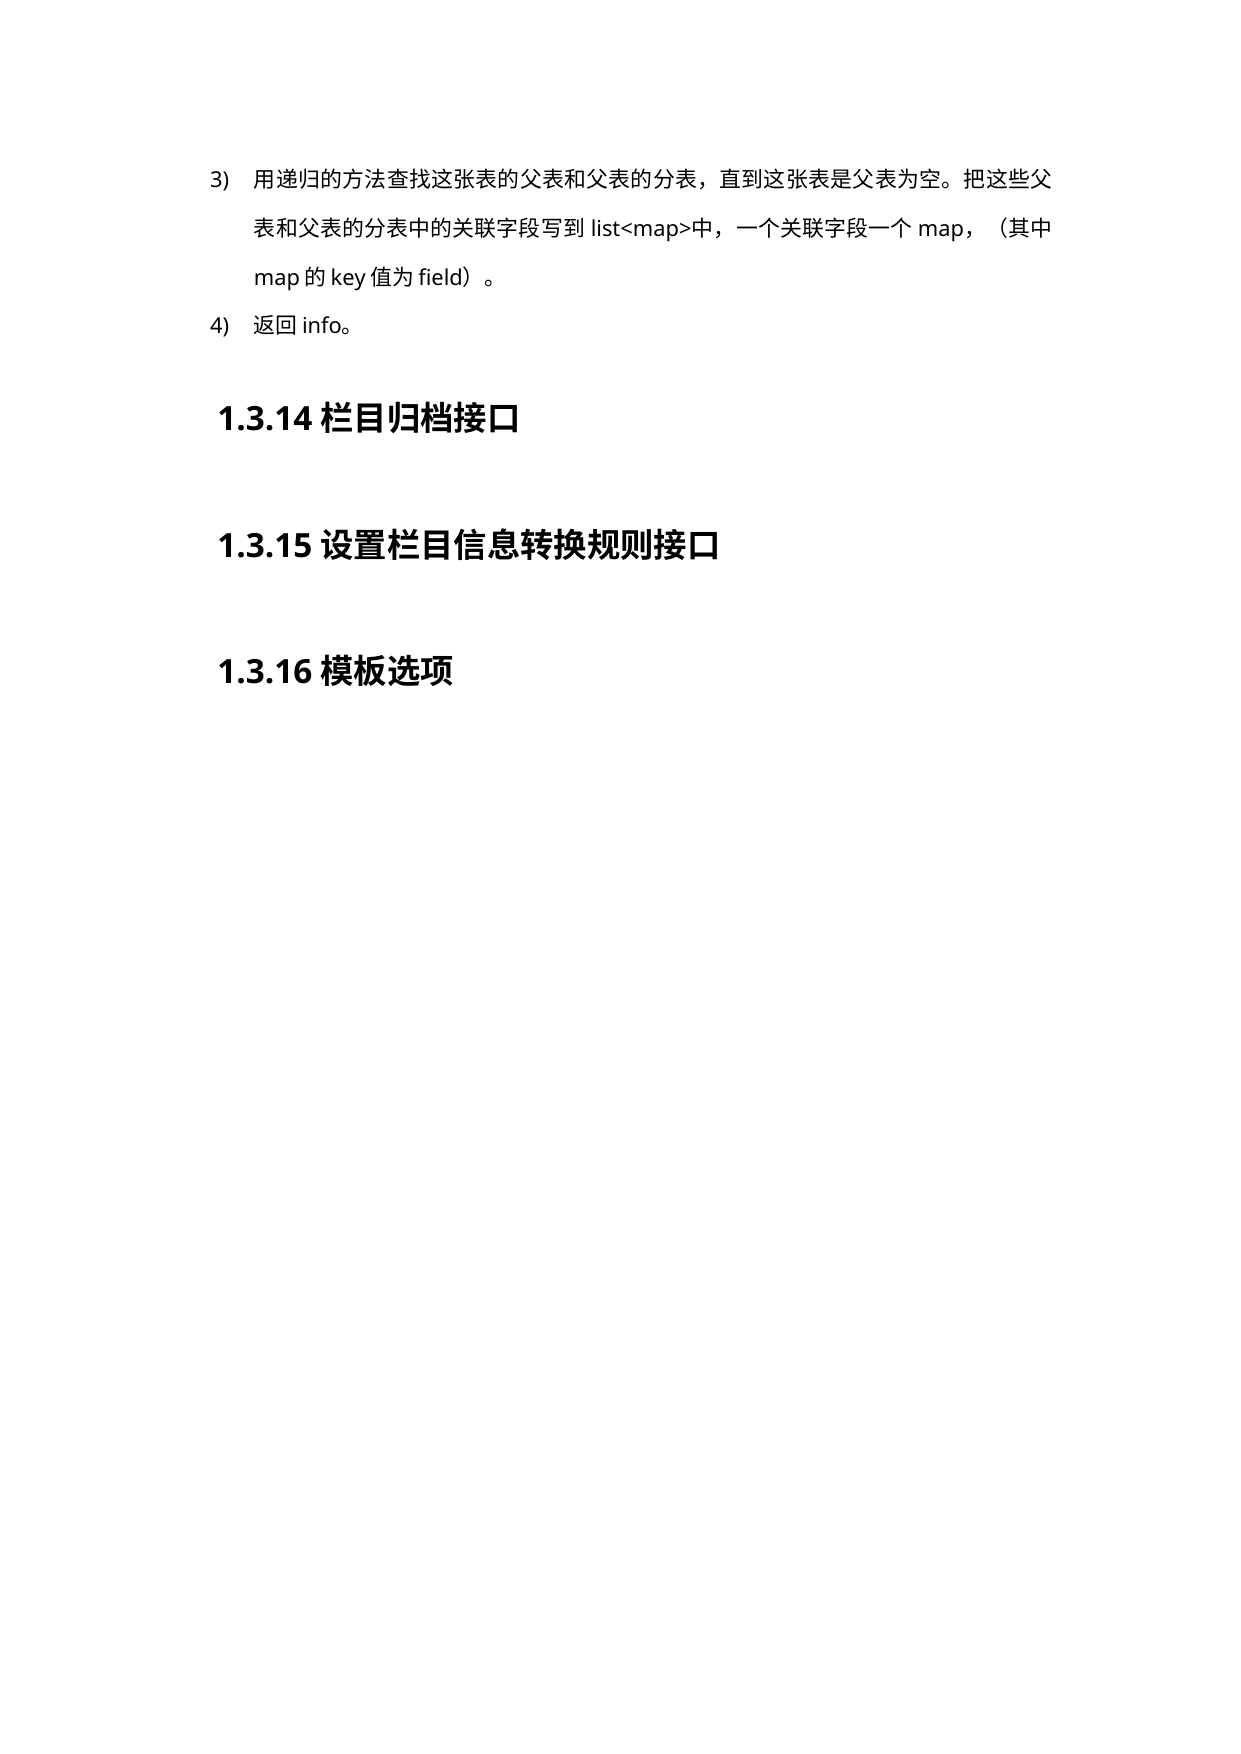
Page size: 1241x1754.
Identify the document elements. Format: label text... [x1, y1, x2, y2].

text 栏目归档接口 [217, 383, 1053, 448]
text 设置栏目信息转换规则接口 [217, 510, 1053, 575]
list 返回info。 [210, 308, 1053, 340]
text 模板选项 [217, 637, 1053, 702]
list 用递归的方法查找这张表的父表和父表的分表，直到这张表是父表为空。把这些父表和父表的分表中的关联字段写到list<map>中，一个关联字段一个map，（其中map的key值为field）。 [210, 162, 1053, 292]
